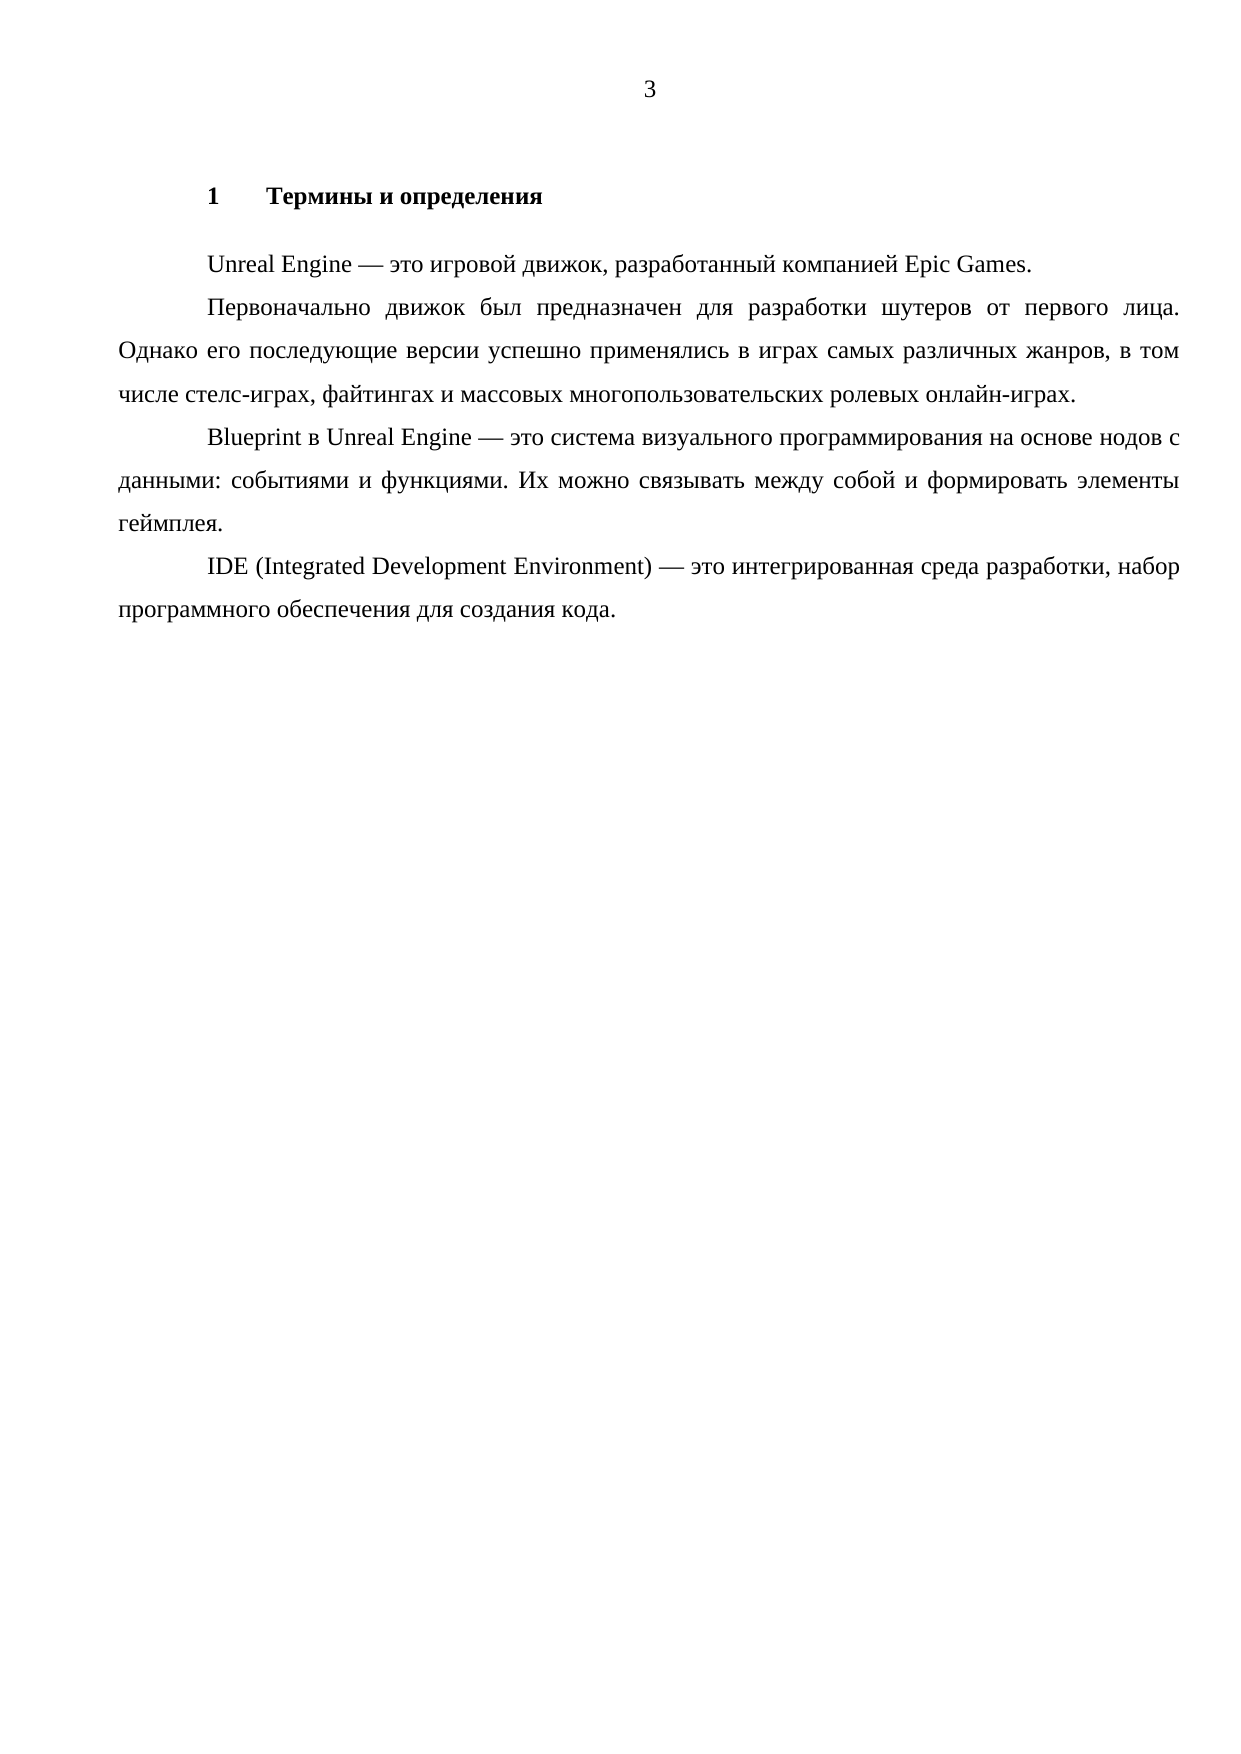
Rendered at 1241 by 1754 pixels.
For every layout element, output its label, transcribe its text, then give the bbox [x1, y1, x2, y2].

text Blueprint в Unreal Engine — это система визуального программирования на основе нодов с данными: событиями и функциями. Их можно связывать между собой и формировать элементы геймплея. [118, 422, 1181, 537]
text IDE (Integrated Development Environment) — это интегрированная среда разработки, набор программного обеспечения для создания кода. [118, 551, 1181, 623]
text Первоначально движок был предназначен для разработки шутеров от первого лица. Однако его последующие версии успешно применялись в играх самых различных жанров, в том числе стелс-играх, файтингах и массовых многопользовательских ролевых онлайн-играх. [118, 292, 1181, 407]
text Unreal Engine — это игровой движок, разработанный компанией Epic Games. [118, 249, 1181, 278]
subtitle Термины и определения [118, 181, 1181, 210]
